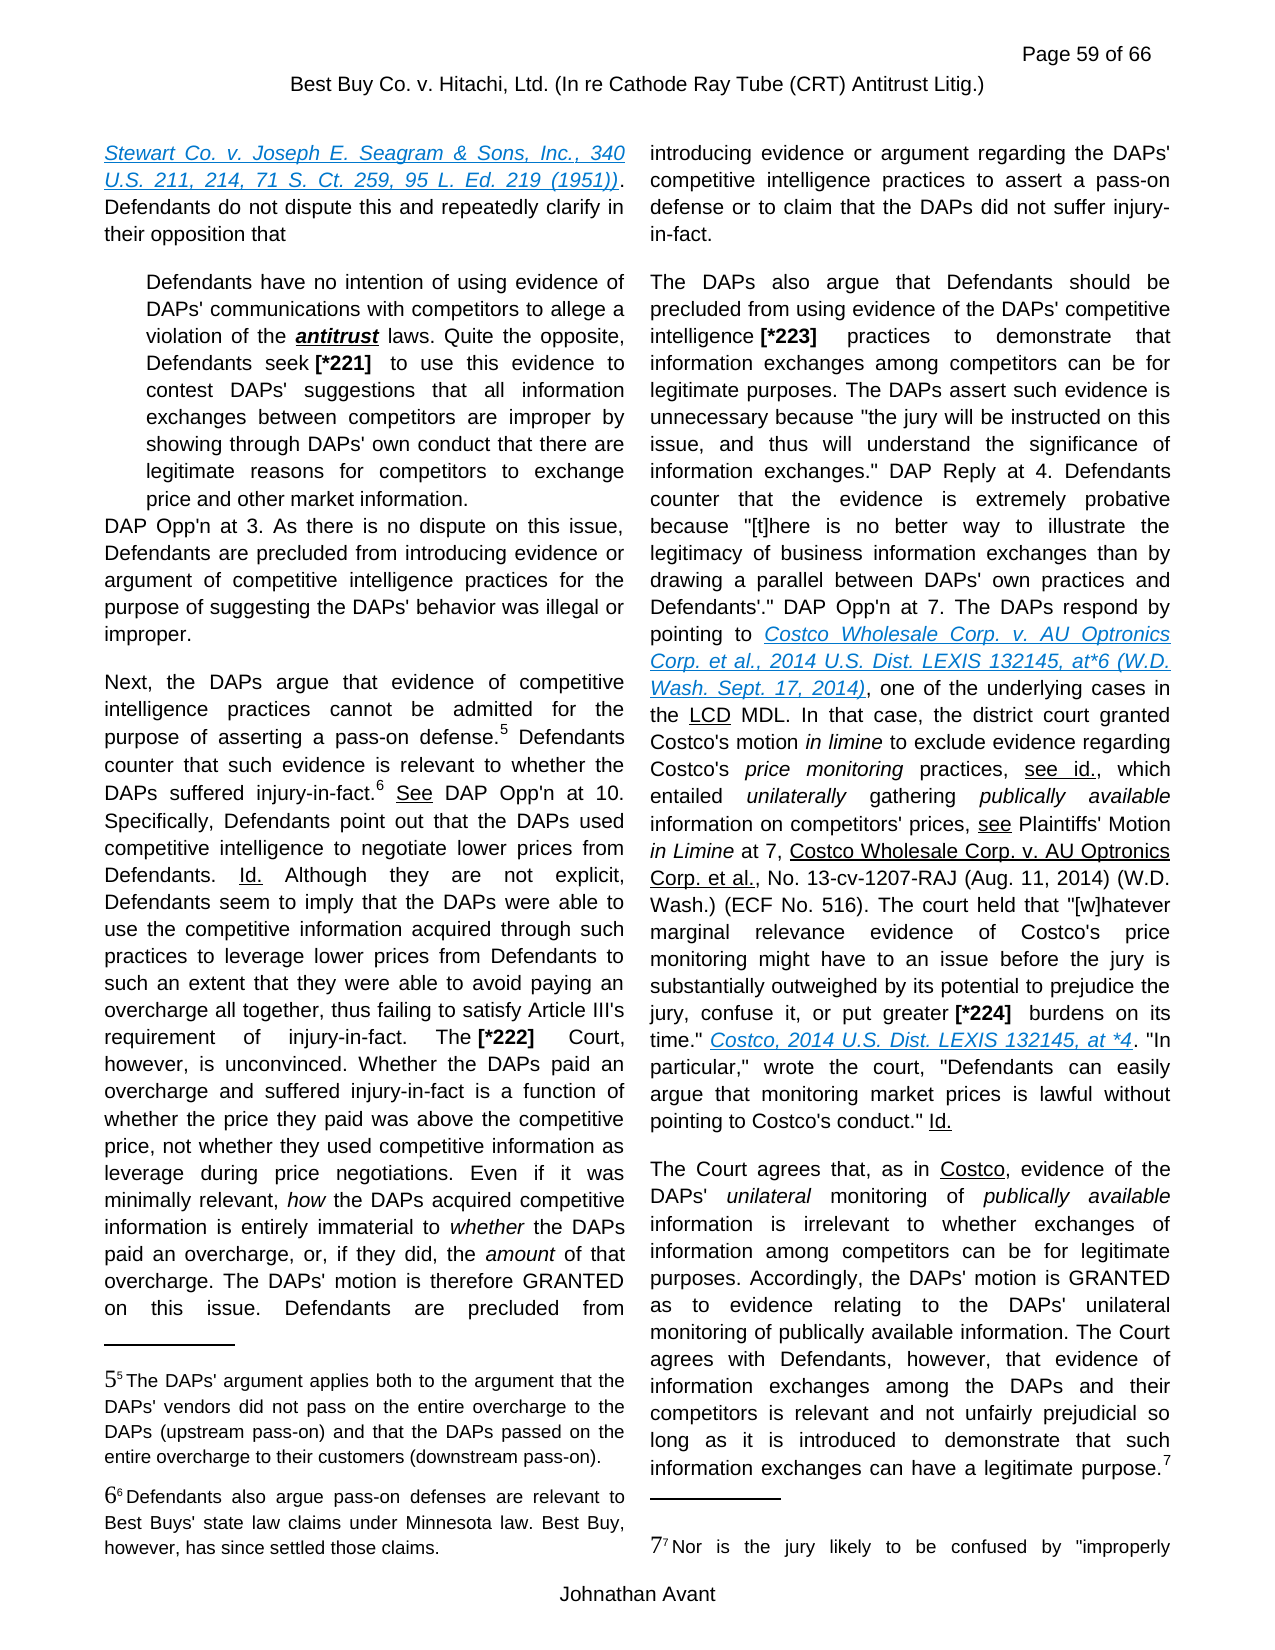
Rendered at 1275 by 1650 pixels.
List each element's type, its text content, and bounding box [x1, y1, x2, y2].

text DAP Opp'n at 3. As there is no dispute on this issue, Defendants are precluded from introducing evidence or argument of competitive intelligence practices for the purpose of suggesting the DAPs' behavior was illegal or improper. [104, 510, 625, 646]
text Defendants have no intention of using evidence of DAPs' communications with competitors to allege a violation of the antitrust laws. Quite the opposite, Defendants seek [*221] to use this evidence to contest DAPs' suggestions that all information exchanges between competitors are improper by showing through DAPs' own conduct that there are legitimate reasons for competitors to exchange price and other market information. [146, 267, 625, 510]
text Next, the DAPs argue that evidence of competitive intelligence practices cannot be admitted for the purpose of asserting a pass-on defense.5 Defendants counter that such evidence is relevant to whether the DAPs suffered injury-in-fact.6 See DAP Opp'n at 10. Specifically, Defendants point out that the DAPs used competitive intelligence to negotiate lower prices from Defendants. Id. Although they are not explicit, Defendants seem to imply that the DAPs were able to use the competitive information acquired through such practices to leverage lower prices from Defendants to such an extent that they were able to avoid paying an overcharge all together, thus failing to satisfy Article III's requirement of injury-in-fact. The [*222] Court, however, is unconvinced. Whether the DAPs paid an overcharge and suffered injury-in-fact is a function of whether the price they paid was above the competitive price, not whether they used competitive information as leverage during price negotiations. Even if it was minimally relevant, how the DAPs acquired competitive information is entirely immaterial to whether the DAPs paid an overcharge, or, if they did, the amount of that overcharge. The DAPs' motion is therefore GRANTED on this issue. Defendants are precluded from introducing evidence or argument regarding the DAPs' competitive intelligence practices to assert a pass-on defense or to claim that the DAPs did not suffer injury-in-fact. [104, 667, 625, 1320]
text The DAPs also argue that Defendants should be precluded from using evidence of the DAPs' competitive intelligence [*223] practices to demonstrate that information exchanges among competitors can be for legitimate purposes. The DAPs assert such evidence is unnecessary because "the jury will be instructed on this issue, and thus will understand the significance of information exchanges." DAP Reply at 4. Defendants counter that the evidence is extremely probative because "[t]here is no better way to illustrate the legitimacy of business information exchanges than by drawing a parallel between DAPs' own practices and Defendants'." DAP Opp'n at 7. The DAPs respond by pointing to Costco Wholesale Corp. v. AU Optronics Corp. et al., 2014 U.S. Dist. LEXIS 132145, at*6 (W.D. Wash. Sept. 17, 2014), one of the underlying cases in the LCD MDL. In that case, the district court granted Costco's motion in limine to exclude evidence regarding Costco's price monitoring practices, see id., which entailed unilaterally gathering publically available information on competitors' prices, see Plaintiffs' Motion in Limine at 7, Costco Wholesale Corp. v. AU Optronics Corp. et al., No. 13-cv-1207-RAJ (Aug. 11, 2014) (W.D. Wash.) (ECF No. 516). The court held that "[w]hatever marginal relevance evidence of Costco's price monitoring might have to an issue before the jury is substantially outweighed by its potential to prejudice the jury, confuse it, or put greater [*224] burdens on its time." Costco, 2014 U.S. Dist. LEXIS 132145, at *4. "In particular," wrote the court, "Defendants can easily argue that monitoring market prices is lawful without pointing to Costco's conduct." Id. [650, 267, 1171, 670]
text The DAPs also argue that Defendants should be precluded from using evidence of the DAPs' competitive intelligence [*223] practices to demonstrate that information exchanges among competitors can be for legitimate purposes. The DAPs assert such evidence is unnecessary because "the jury will be instructed on this issue, and thus will understand the significance of information exchanges." DAP Reply at 4. Defendants counter that the evidence is extremely probative because "[t]here is no better way to illustrate the legitimacy of business information exchanges than by drawing a parallel between DAPs' own practices and Defendants'." DAP Opp'n at 7. The DAPs respond by pointing to Costco Wholesale Corp. v. AU Optronics Corp. et al., 2014 U.S. Dist. LEXIS 132145, at*6 (W.D. Wash. Sept. 17, 2014), one of the underlying cases in the LCD MDL. In that case, the district court granted Costco's motion in limine to exclude evidence regarding Costco's price monitoring practices, see id., which entailed unilaterally gathering publically available information on competitors' prices, see Plaintiffs' Motion in Limine at 7, Costco Wholesale Corp. v. AU Optronics Corp. et al., No. 13-cv-1207-RAJ (Aug. 11, 2014) (W.D. Wash.) (ECF No. 516). The court held that "[w]hatever marginal relevance evidence of Costco's price monitoring might have to an issue before the jury is substantially outweighed by its potential to prejudice the jury, confuse it, or put greater [*224] burdens on its time." Costco, 2014 U.S. Dist. LEXIS 132145, at *4. "In particular," wrote the court, "Defendants can easily argue that monitoring market prices is lawful without pointing to Costco's conduct." Id. [650, 671, 1171, 1133]
